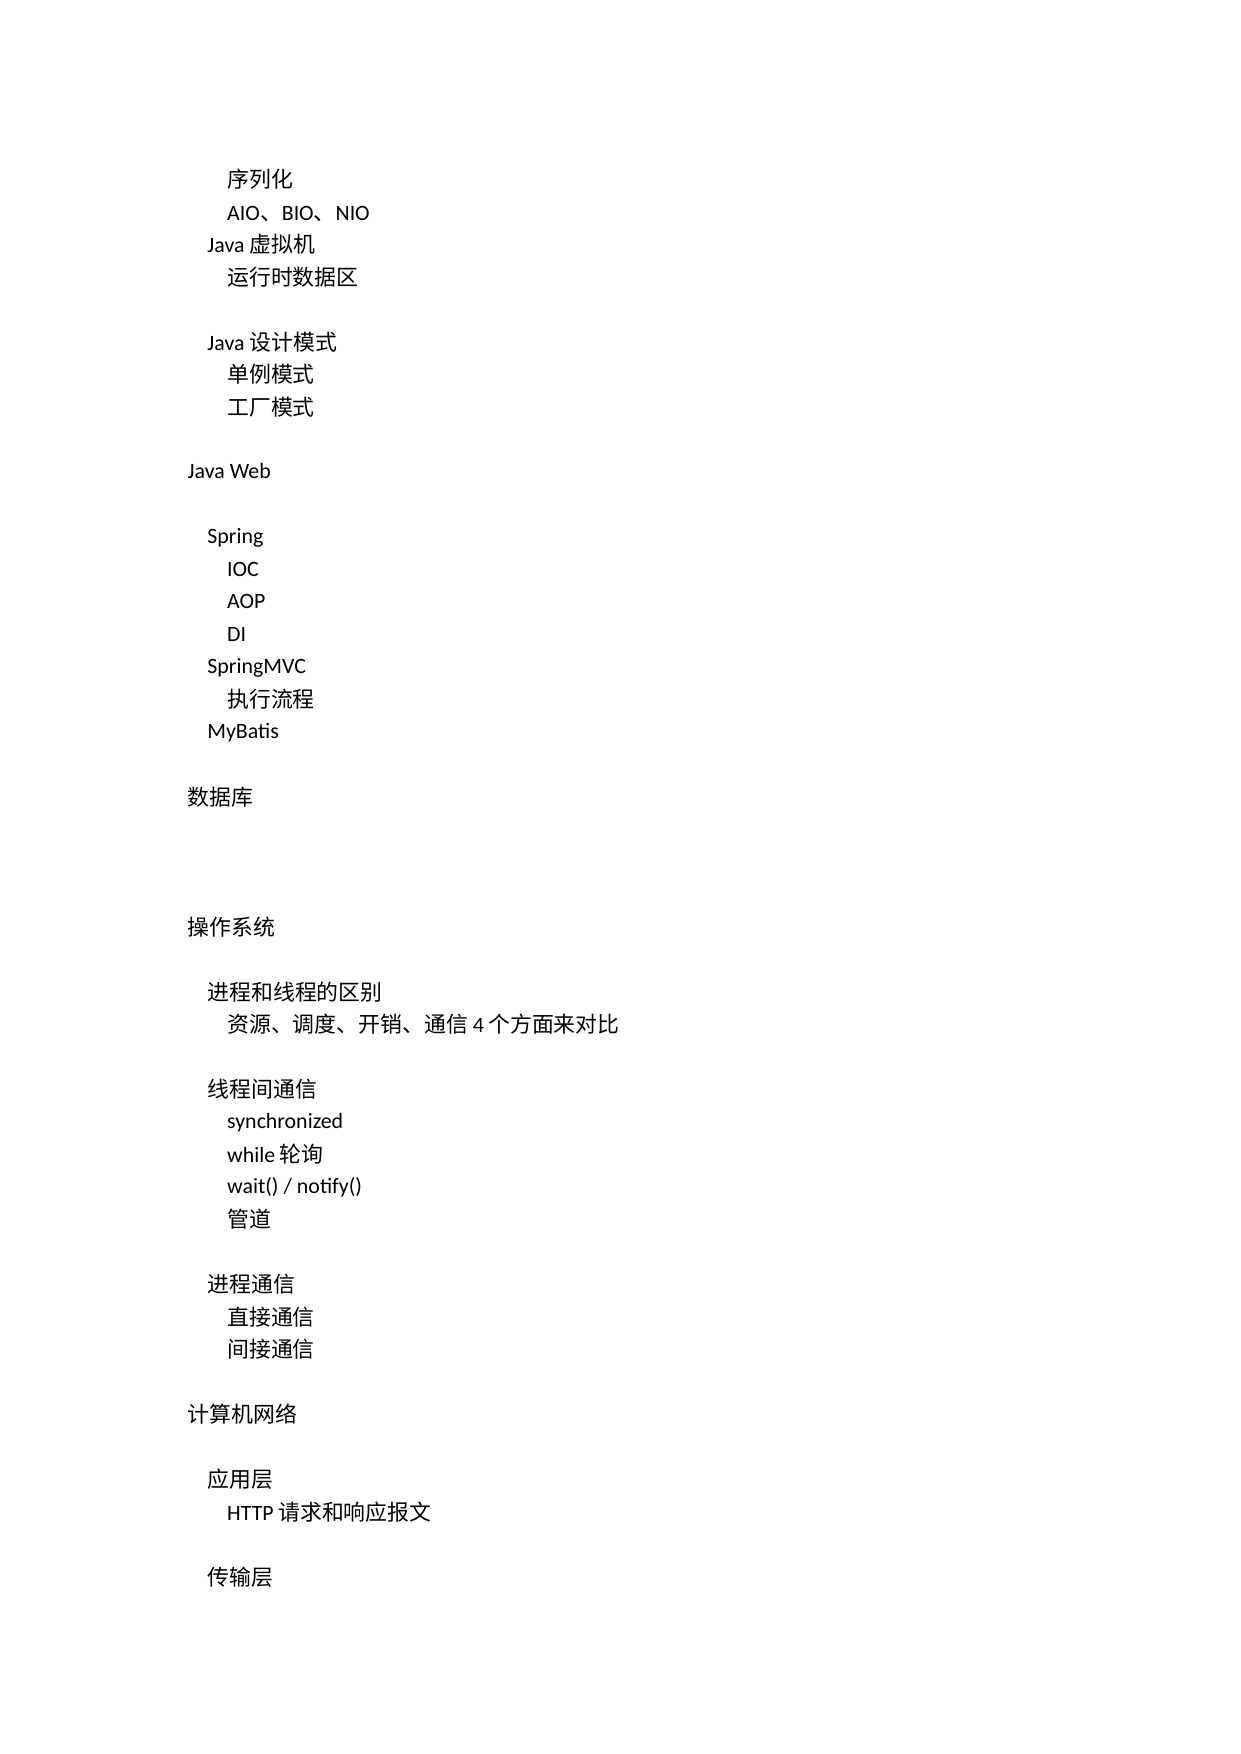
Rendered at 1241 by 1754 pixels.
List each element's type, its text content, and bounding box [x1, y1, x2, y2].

text 应用层 [187, 1462, 1053, 1494]
text 传输层 [187, 1559, 1053, 1592]
text 管道 [187, 1202, 1053, 1234]
text 直接通信 [187, 1299, 1053, 1332]
text 线程间通信 [187, 1072, 1053, 1104]
text AOP [187, 584, 1053, 617]
text IOC [187, 552, 1053, 584]
text AIO、BIO、NIO [187, 194, 1053, 227]
text MyBatis [187, 714, 1053, 747]
text 运行时数据区 [187, 259, 1053, 292]
text 计算机网络 [187, 1397, 1053, 1429]
text Java 设计模式 [187, 324, 1053, 357]
text 进程通信 [187, 1267, 1053, 1299]
text Java Web [187, 454, 1053, 487]
text 序列化 [187, 162, 1053, 194]
text while轮询 [187, 1137, 1053, 1169]
text 单例模式 [187, 357, 1053, 389]
text wait() / notify() [187, 1169, 1053, 1202]
text 进程和线程的区别 [187, 974, 1053, 1007]
text 间接通信 [187, 1332, 1053, 1364]
text HTTP请求和响应报文 [187, 1494, 1053, 1527]
text synchronized [187, 1104, 1053, 1137]
text 数据库 [187, 779, 1053, 812]
text Spring [187, 519, 1053, 552]
text DI [187, 617, 1053, 649]
text Java 虚拟机 [187, 227, 1053, 259]
text 操作系统 [187, 909, 1053, 942]
text 资源、调度、开销、通信 4个方面来对比 [187, 1007, 1053, 1039]
text SpringMVC [187, 649, 1053, 682]
text 工厂模式 [187, 389, 1053, 422]
text 执行流程 [187, 682, 1053, 714]
